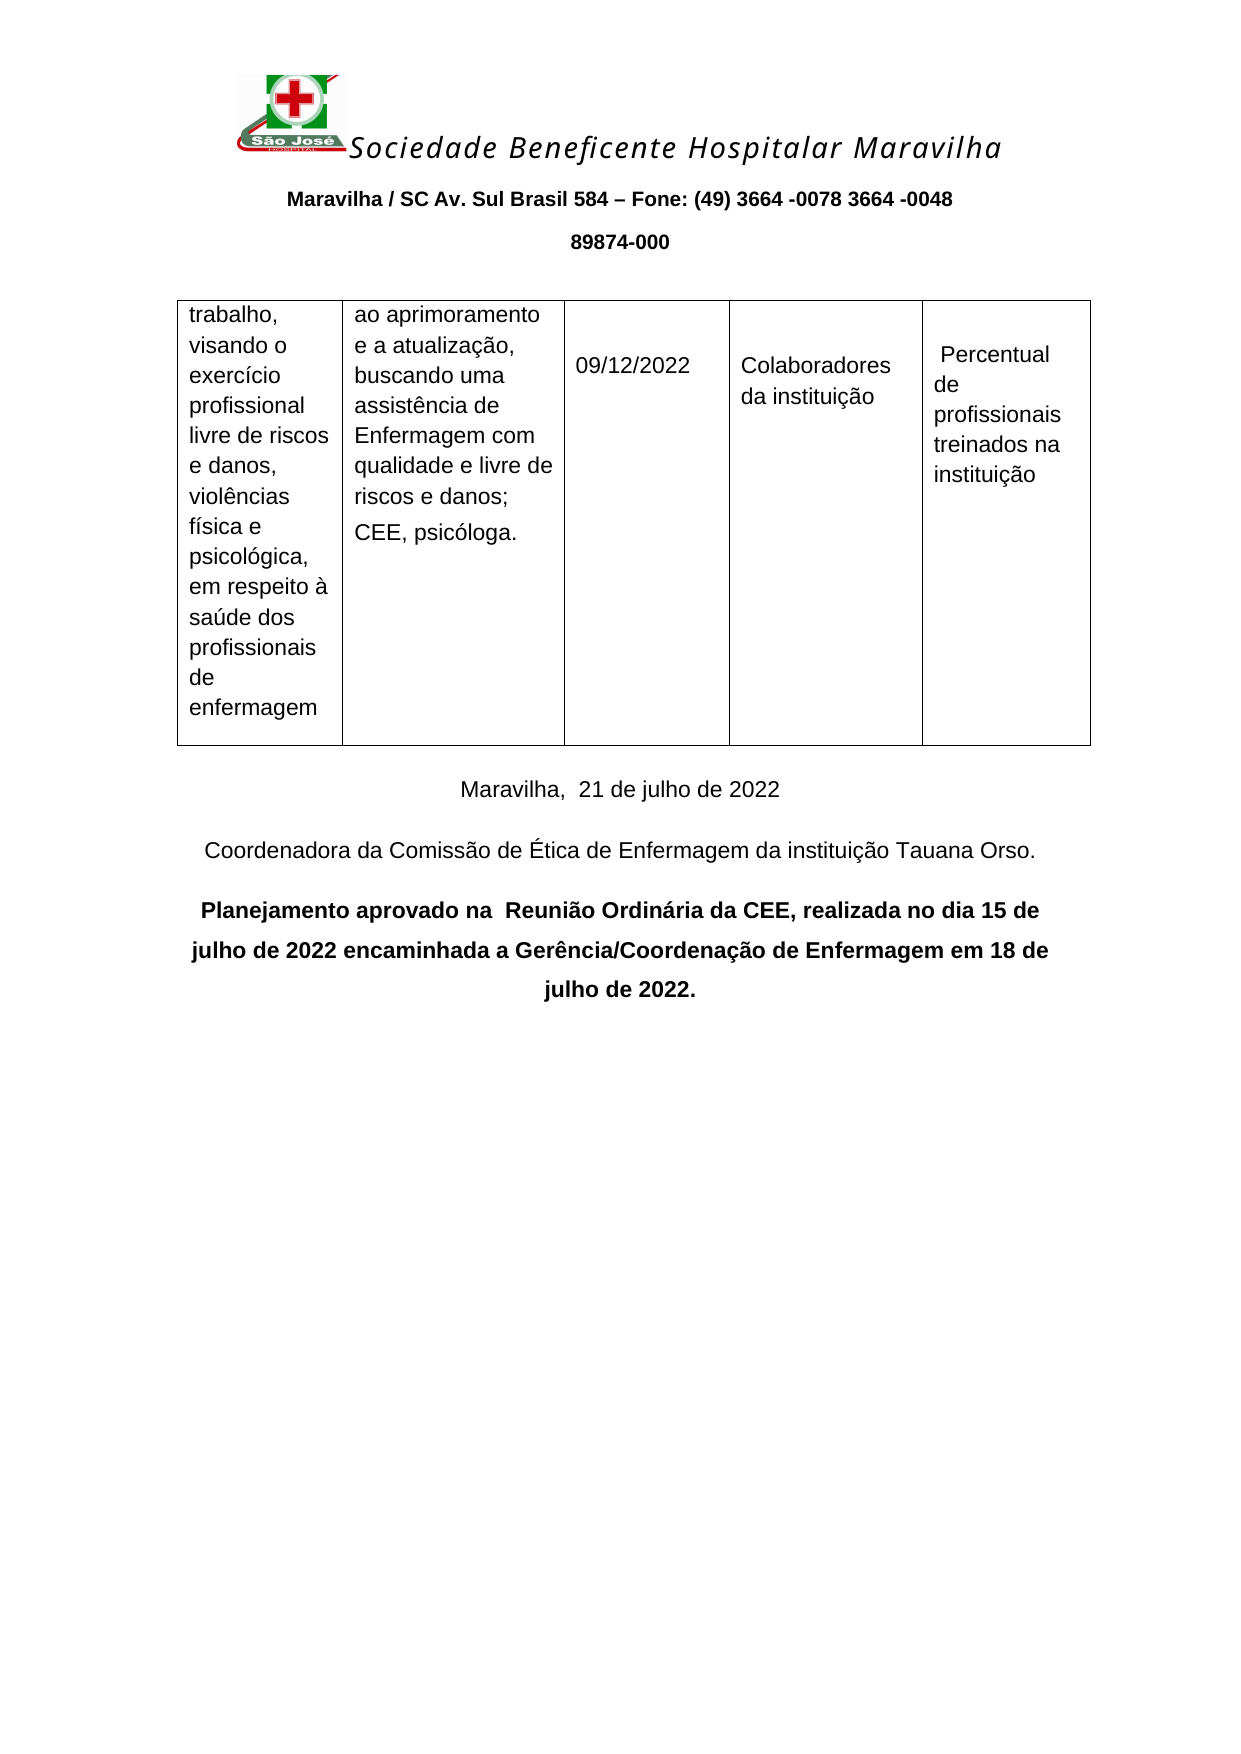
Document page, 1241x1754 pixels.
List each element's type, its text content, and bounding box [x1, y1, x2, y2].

text Coordenadora da Comissão de Ética de Enfermagem da instituição Tauana Orso. [177, 837, 1063, 863]
table_cell Colaboradores da instituição [730, 301, 922, 745]
table_cell Percentual de profissionais treinados na instituição [923, 301, 1090, 745]
picture [234, 73, 349, 159]
table_cell 09/12/2022 [565, 301, 729, 745]
text Planejamento aprovado na Reunião Ordinária da CEE, realizada no dia 15 de julho de 2022 encaminhada a Gerência/Coordenação de Enfermagem em 18 de julho de 2022. [177, 897, 1063, 1003]
text Maravilha, 21 de julho de 2022 [177, 776, 1063, 803]
